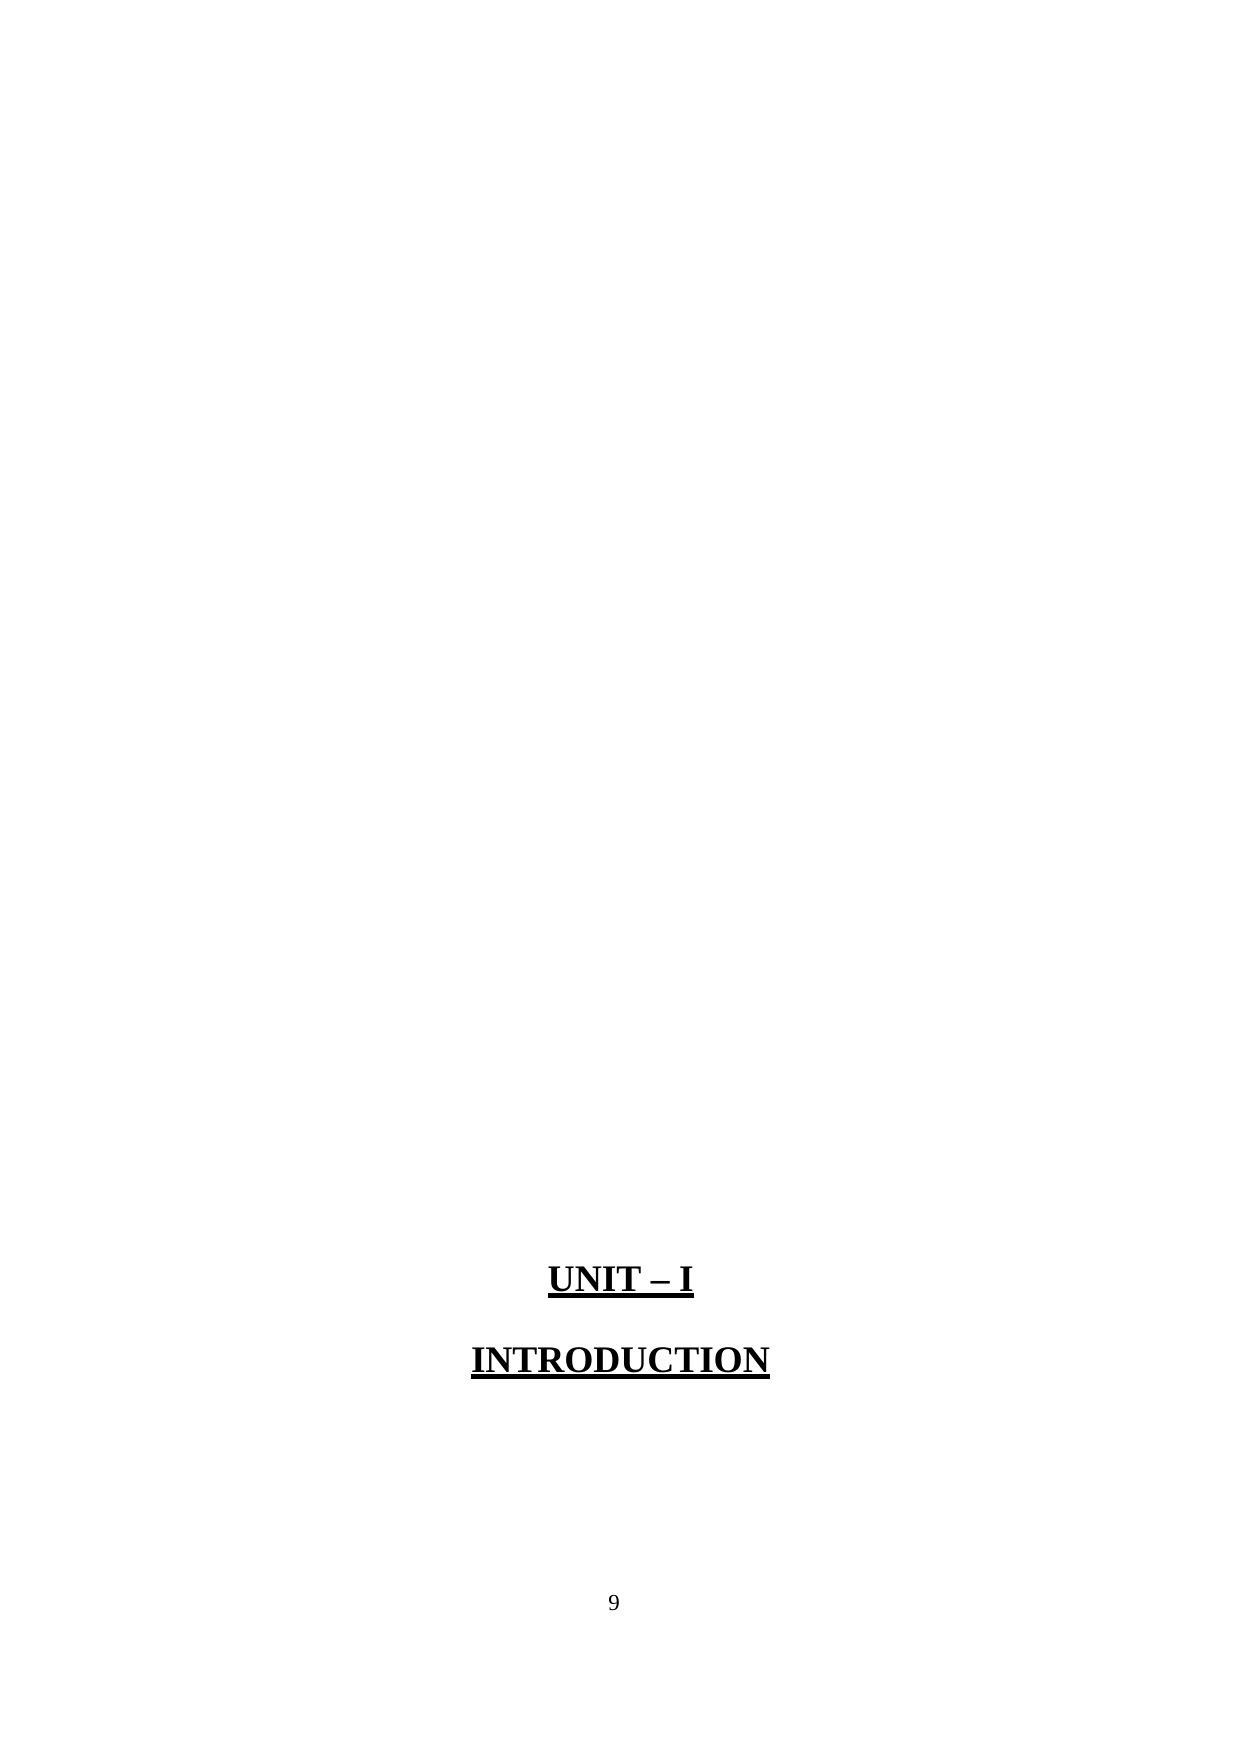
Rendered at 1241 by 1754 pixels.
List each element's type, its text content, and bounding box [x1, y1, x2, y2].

subtitle UNIT – I INTRODUCTION [470, 1256, 770, 1380]
